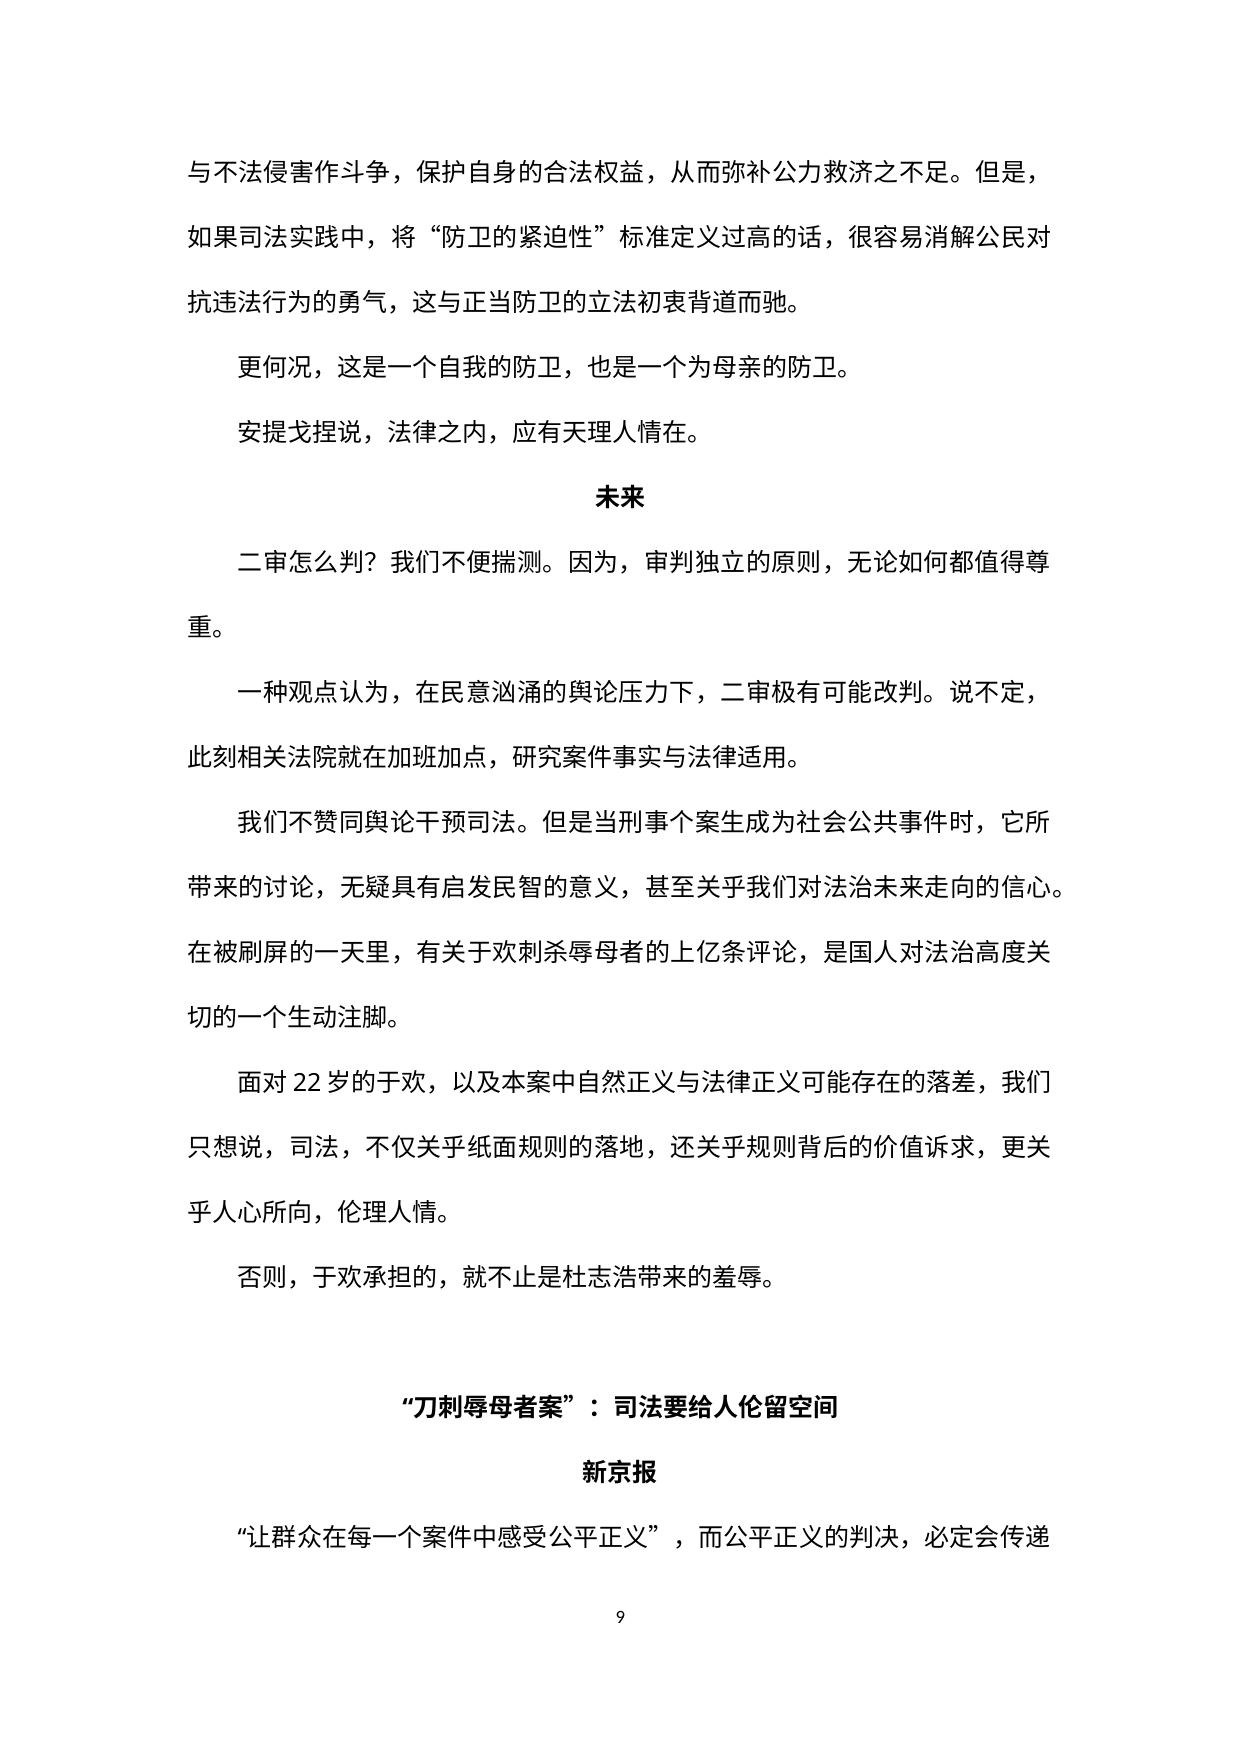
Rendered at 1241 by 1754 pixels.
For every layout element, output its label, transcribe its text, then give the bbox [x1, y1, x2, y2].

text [187, 138, 1053, 333]
text 一种观点认为，在民意汹涌的舆论压力下，二审极有可能改判。说不定，此刻相关法院就在加班加点，研究案件事实与法律适用。 [187, 658, 1053, 788]
text 更何况，这是一个自我的防卫，也是一个为母亲的防卫。 [187, 333, 1053, 398]
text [187, 1503, 1053, 1568]
text 否则，于欢承担的，就不止是杜志浩带来的羞辱。 [187, 1243, 1053, 1308]
text 新京报 [187, 1438, 1053, 1503]
text 安提戈捏说，法律之内，应有天理人情在。 [187, 398, 1053, 463]
text 二审怎么判？我们不便揣测。因为，审判独立的原则，无论如何都值得尊重。 [187, 528, 1053, 658]
text 我们不赞同舆论干预司法。但是当刑事个案生成为社会公共事件时，它所带来的讨论，无疑具有启发民智的意义，甚至关乎我们对法治未来走向的信心。在被刷屏的一天里，有关于欢刺杀辱母者的上亿条评论，是国人对法治高度关切的一个生动注脚。 [187, 788, 1053, 1048]
text “刀刺辱母者案”：司法要给人伦留空间 [187, 1373, 1053, 1438]
text 未来 [187, 463, 1053, 528]
text 面对22岁的于欢，以及本案中自然正义与法律正义可能存在的落差，我们只想说，司法，不仅关乎纸面规则的落地，还关乎规则背后的价值诉求，更关乎人心所向，伦理人情。 [187, 1048, 1053, 1243]
